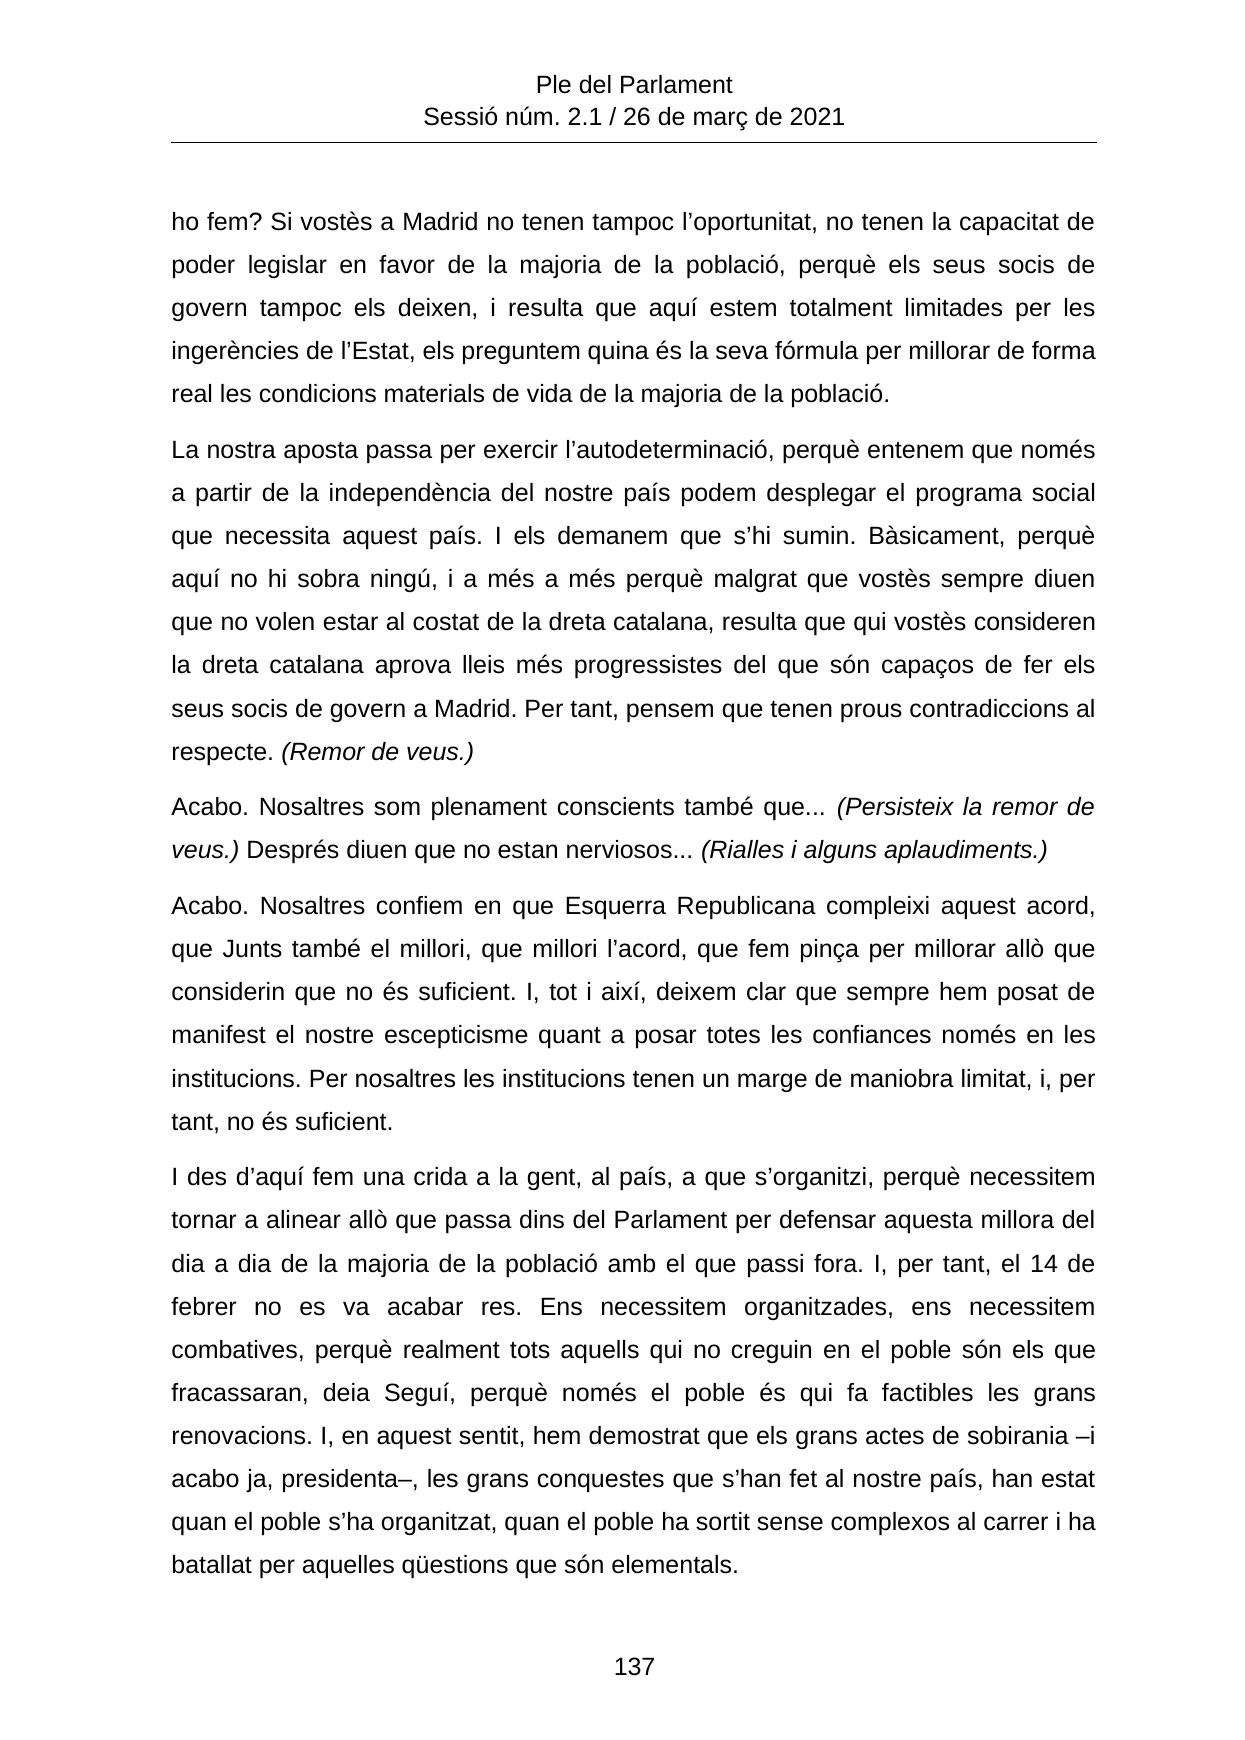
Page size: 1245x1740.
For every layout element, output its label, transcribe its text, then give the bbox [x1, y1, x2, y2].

text Acabo. Nosaltres confiem en que Esquerra Republicana compleixi aquest acord, que Junts també el millori, que millori l’acord, que fem pinça per millorar allò que considerin que no és suficient. I, tot i així, deixem clar que sempre hem posat de manifest el nostre escepticisme quant a posar totes les confiances només en les institucions. Per nosaltres les institucions tenen un marge de maniobra limitat, i, per tant, no és suficient. [171, 891, 1097, 1136]
text La nostra aposta passa per exercir l’autodeterminació, perquè entenem que només a partir de la independència del nostre país podem desplegar el programa social que necessita aquest país. I els demanem que s’hi sumin. Bàsicament, perquè aquí no hi sobra ningú, i a més a més perquè malgrat que vostès sempre diuen que no volen estar al costat de la dreta catalana, resulta que qui vostès consideren la dreta catalana aprova lleis més progressistes del que són capaços de fer els seus socis de govern a Madrid. Per tant, pensem que tenen prous contradiccions al respecte. (Remor de veus.) [171, 435, 1097, 766]
text I des d’aquí fem una crida a la gent, al país, a que s’organitzi, perquè necessitem tornar a alinear allò que passa dins del Parlament per defensar aquesta millora del dia a dia de la majoria de la població amb el que passi fora. I, per tant, el 14 de febrer no es va acabar res. Ens necessitem organitzades, ens necessitem combatives, perquè realment tots aquells qui no creguin en el poble són els que fracassaran, deia Seguí, perquè només el poble és qui fa factibles les grans renovacions. I, en aquest sentit, hem demostrat que els grans actes de sobirania –i acabo ja, presidenta–, les grans conquestes que s’han fet al nostre país, han estat quan el poble s’ha organitzat, quan el poble ha sortit sense complexos al carrer i ha batallat per aquelles qüestions que són elementals. [171, 1162, 1097, 1579]
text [171, 207, 1097, 408]
text Acabo. Nosaltres som plenament conscients també que... (Persisteix la remor de veus.) Després diuen que no estan nerviosos... (Rialles i alguns aplaudiments.) [171, 792, 1097, 864]
